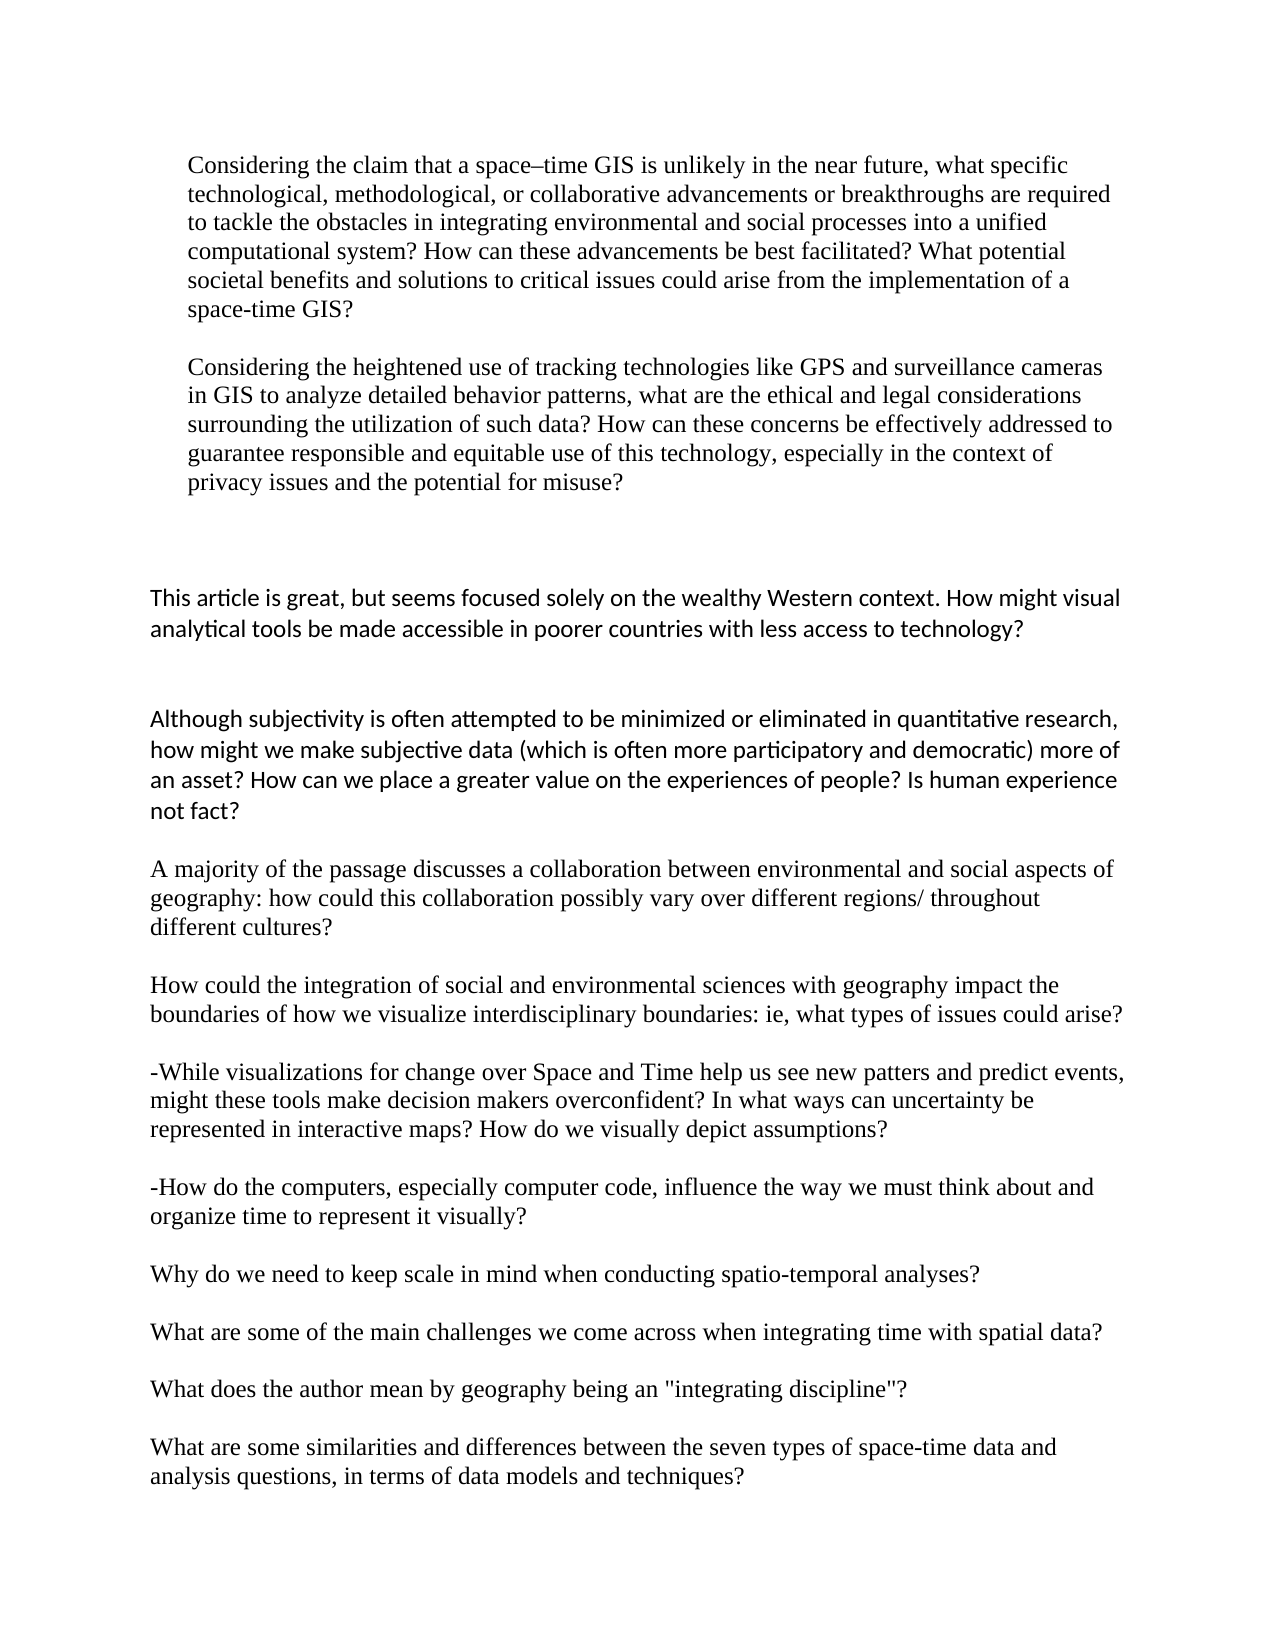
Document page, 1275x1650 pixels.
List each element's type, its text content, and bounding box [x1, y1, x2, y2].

text -While visualizations for change over Space and Time help us see new patters and predict events, might these tools make decision makers overconfident? In what ways can uncertainty be represented in interactive maps? How do we visually depict assumptions? [150, 1057, 1125, 1143]
text What are some of the main challenges we come across when integrating time with spatial data? [150, 1317, 1125, 1345]
text This article is great, but seems focused solely on the wealthy Western context. How might visual analytical tools be made accessible in poorer countries with less access to technology? [150, 582, 1125, 674]
text -How do the computers, especially computer code, influence the way we must think about and organize time to represent it visually? [150, 1172, 1125, 1229]
text What are some similarities and differences between the seven types of space-time data and analysis questions, in terms of data models and techniques? [150, 1432, 1125, 1490]
text How could the integration of social and environmental sciences with geography impact the boundaries of how we visualize interdisciplinary boundaries: ie, what types of issues could arise? [150, 970, 1125, 1027]
text A majority of the passage discusses a collaboration between environmental and social aspects of geography: how could this collaboration possibly vary over different regions/ throughout different cultures? [150, 854, 1125, 941]
text Considering the heightened use of tracking technologies like GPS and surveillance cameras in GIS to analyze detailed behavior patterns, what are the ethical and legal considerations surrounding the utilization of such data? How can these concerns be effectively addressed to guarantee responsible and equitable use of this technology, especially in the context of privacy issues and the potential for misuse? [187, 352, 1125, 495]
text What does the author mean by geography being an "integrating discipline"? [150, 1374, 1125, 1403]
text Although subjectivity is often attempted to be minimized or eliminated in quantitative research, how might we make subjective data (which is often more participatory and democratic) more of an asset? How can we place a greater value on the experiences of people? Is human experience not fact? [150, 703, 1125, 825]
text Why do we need to keep scale in mind when conducting spatio-temporal analyses? [150, 1259, 1125, 1287]
text Considering the claim that a space–time GIS is unlikely in the near future, what specific technological, methodological, or collaborative advancements or breakthroughs are required to tackle the obstacles in integrating environmental and social processes into a unified computational system? How can these advancements be best facilitated? What potential societal benefits and solutions to critical issues could arise from the implementation of a space-time GIS? [187, 150, 1125, 322]
